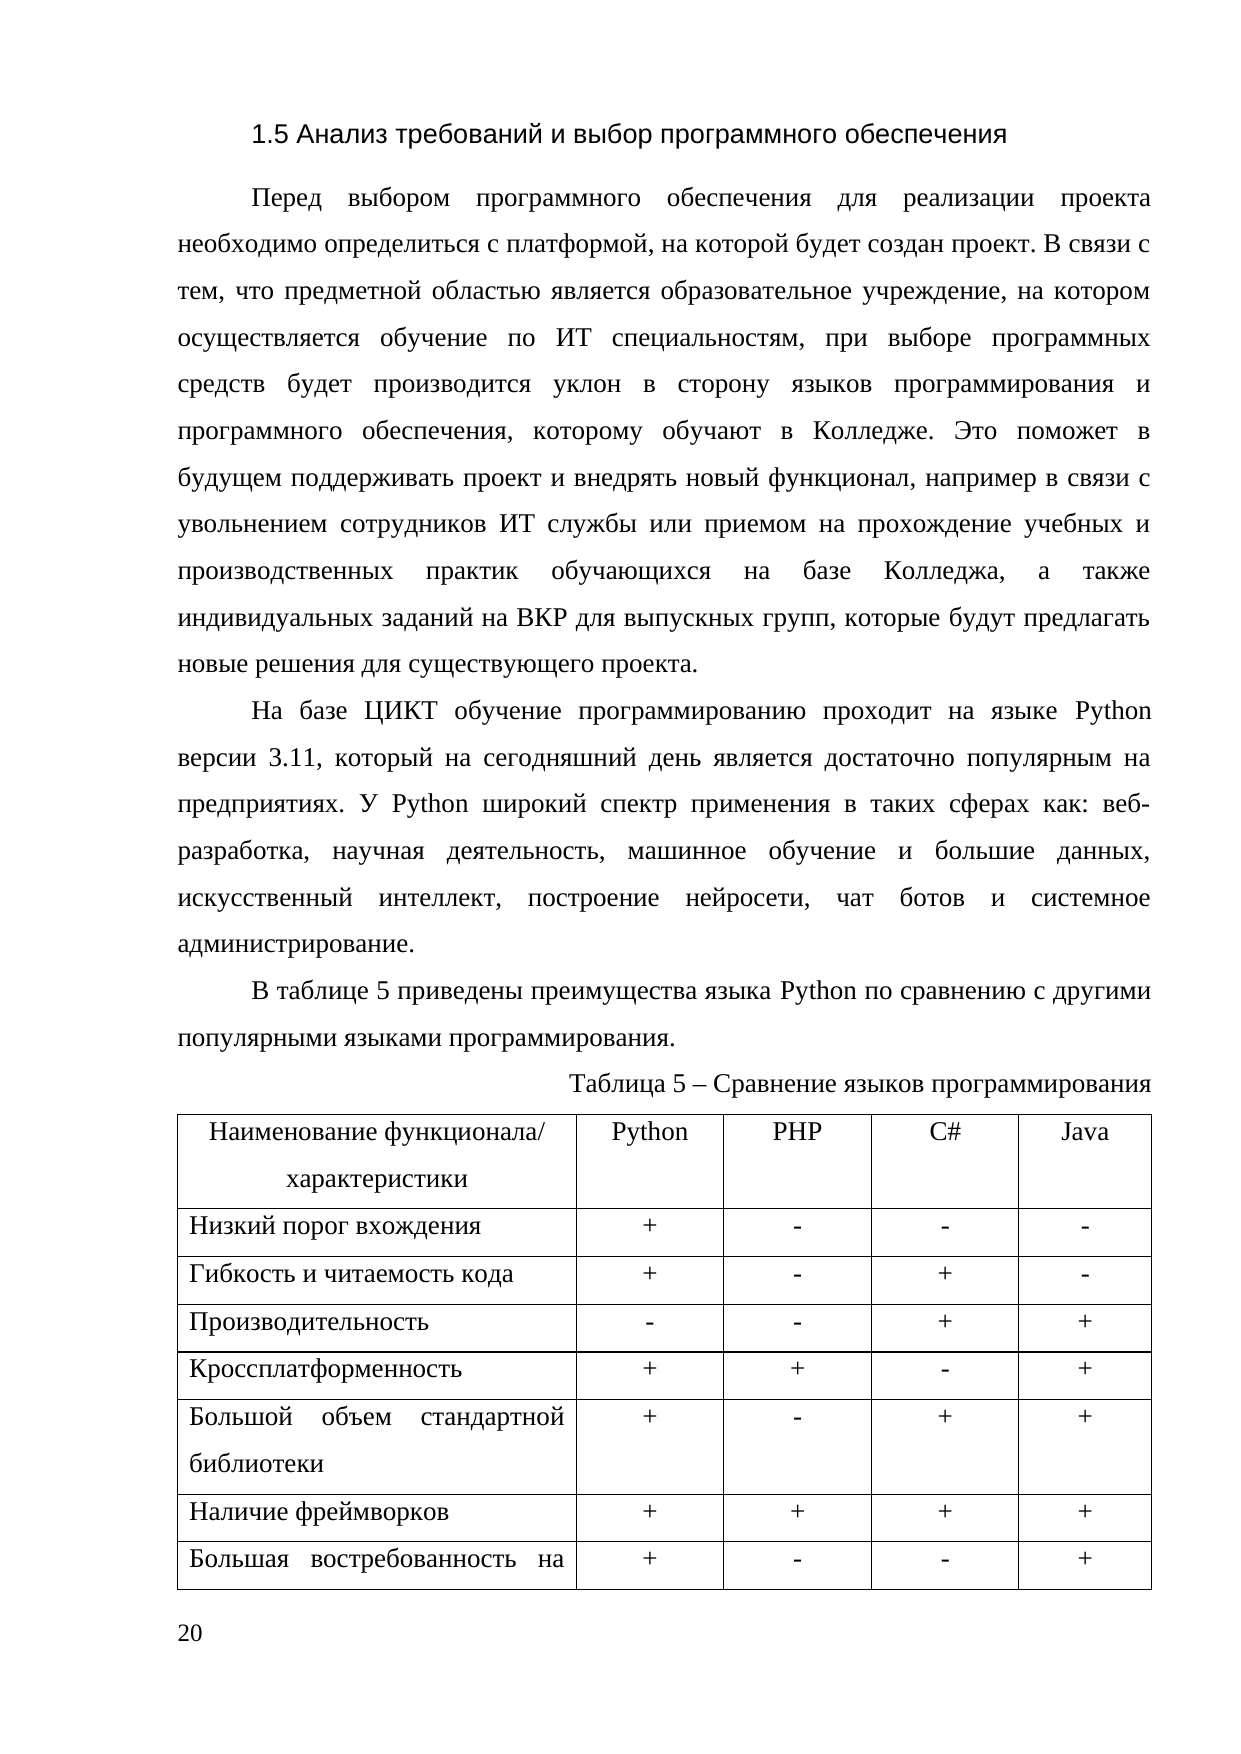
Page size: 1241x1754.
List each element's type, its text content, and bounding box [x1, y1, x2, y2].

table_cell Кроссплатформенность [178, 1353, 576, 1399]
table_cell + [724, 1495, 871, 1541]
table_cell - [724, 1209, 871, 1256]
table_header PHP [724, 1115, 871, 1208]
table_cell + [1019, 1542, 1151, 1589]
table_cell + [872, 1495, 1018, 1541]
table_cell - [872, 1353, 1018, 1399]
table_cell + [724, 1353, 871, 1399]
table_cell - [872, 1542, 1018, 1589]
table_cell + [872, 1257, 1018, 1304]
table_cell Большая востребованность на рынке труда [178, 1542, 576, 1589]
table_cell + [872, 1400, 1018, 1493]
table_cell - [724, 1305, 871, 1351]
table_cell + [577, 1257, 723, 1304]
text Таблица 5 – Сравнение языков программирования [177, 1067, 1152, 1098]
text В таблице 5 приведены преимущества языка Python по сравнению с другими популярными языками программирования. [177, 974, 1152, 1052]
table_cell + [1019, 1400, 1151, 1493]
text На базе ЦИКТ обучение программированию проходит на языке Python версии 3.11, который на сегодняшний день является достаточно популярным на предприятиях. У Python широкий спектр применения в таких сферах как: веб-разработка, научная деятельность, машинное обучение и большие данных, искусственный интеллект, построение нейросети, чат ботов и системное администрирование. [177, 694, 1152, 958]
table_cell Большой объем стандартной библиотеки [178, 1400, 576, 1493]
table_cell + [577, 1495, 723, 1541]
table_cell Низкий порог вхождения [178, 1209, 576, 1256]
table_cell + [577, 1542, 723, 1589]
table_cell + [577, 1353, 723, 1399]
table_cell + [577, 1400, 723, 1493]
table_header C# [872, 1115, 1018, 1208]
table_header Python [577, 1115, 723, 1208]
table_cell + [1019, 1495, 1151, 1541]
table_cell - [724, 1257, 871, 1304]
table_cell Гибкость и читаемость кода [178, 1257, 576, 1304]
table_cell + [1019, 1353, 1151, 1399]
list Анализ требований и выбор программного обеспечения [251, 118, 1152, 149]
table_cell - [1019, 1257, 1151, 1304]
table_cell - [577, 1305, 723, 1351]
table_cell - [724, 1400, 871, 1493]
table_cell Производительность [178, 1305, 576, 1351]
table_header Java [1019, 1115, 1151, 1208]
table_cell + [577, 1209, 723, 1256]
table_cell - [1019, 1209, 1151, 1256]
table_cell - [872, 1209, 1018, 1256]
table_header Наименование функционала/ характеристики [178, 1115, 576, 1208]
table_cell - [724, 1542, 871, 1589]
table_cell + [872, 1305, 1018, 1351]
table_cell Наличие фреймворков [178, 1495, 576, 1541]
table_cell + [1019, 1305, 1151, 1351]
